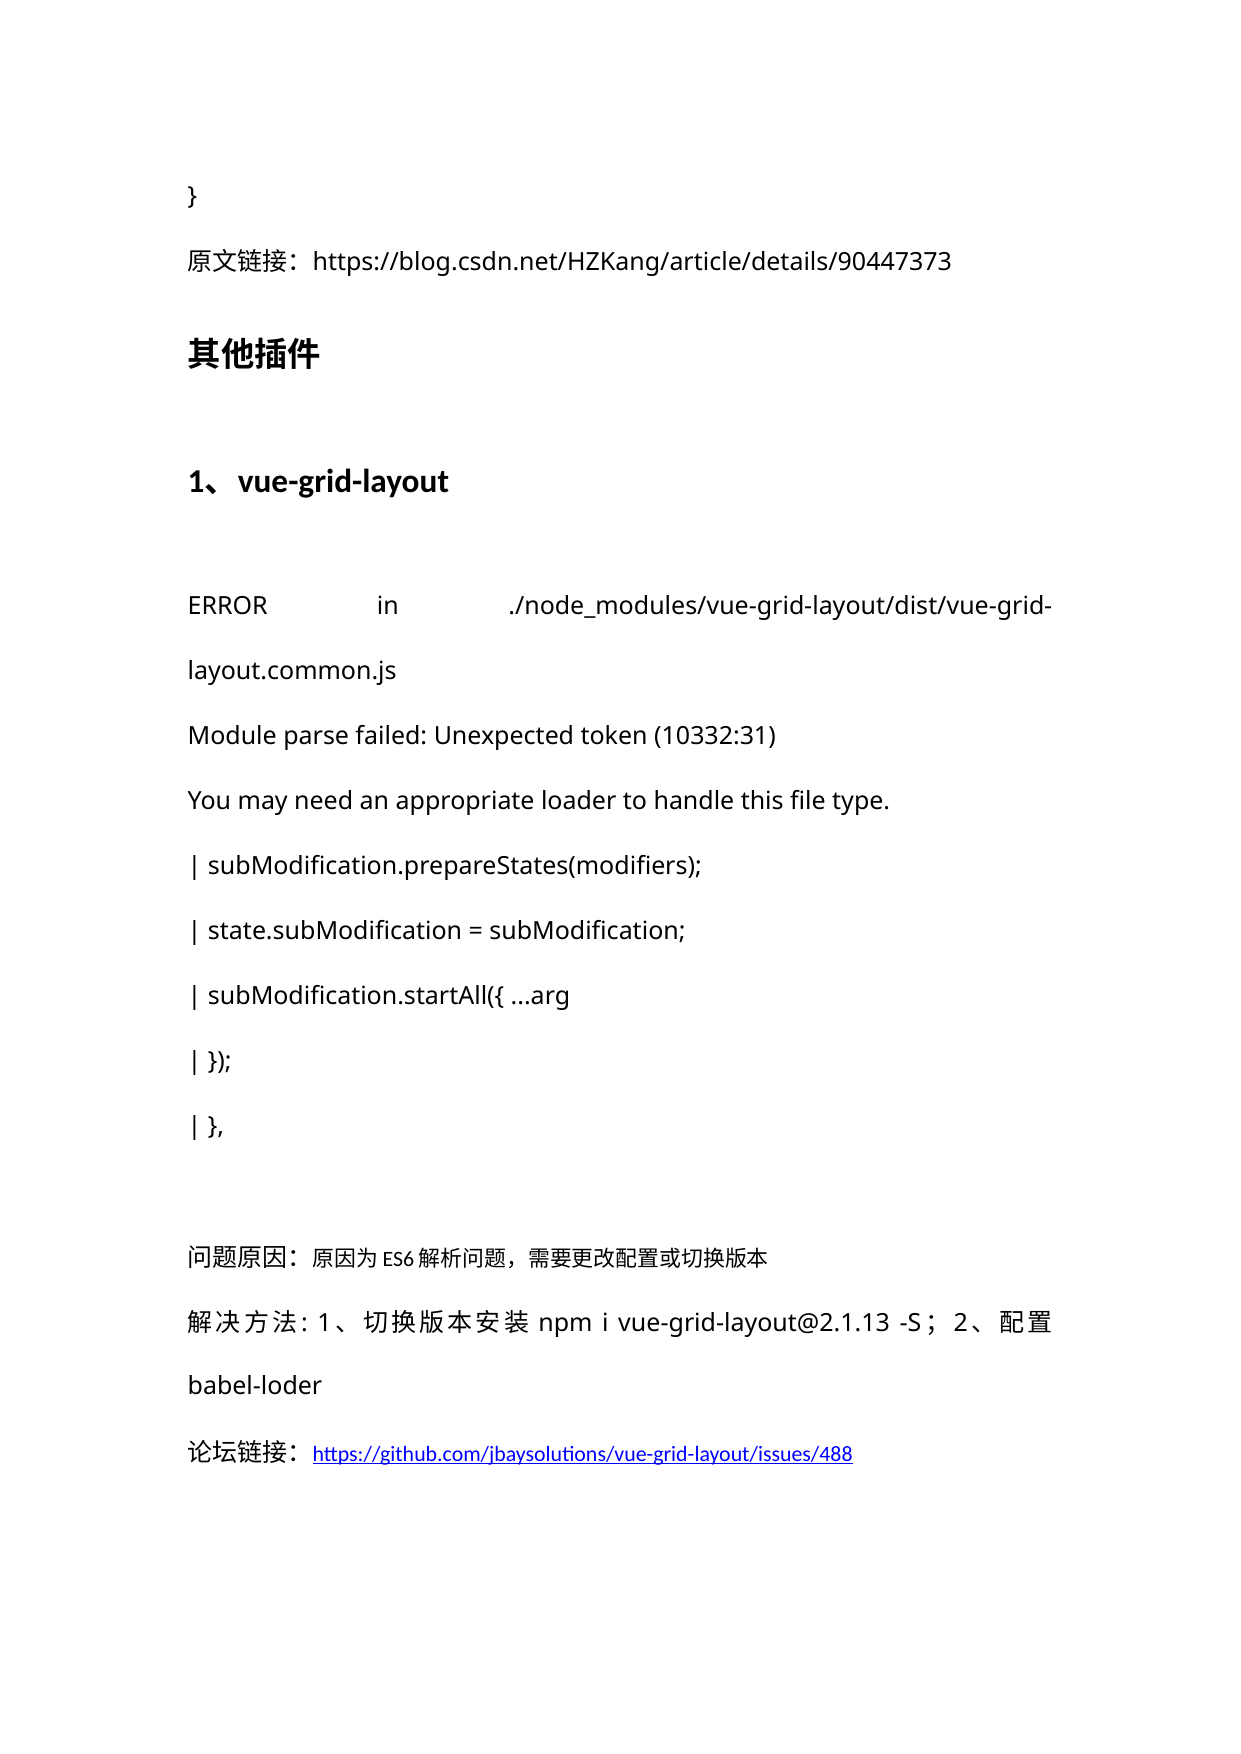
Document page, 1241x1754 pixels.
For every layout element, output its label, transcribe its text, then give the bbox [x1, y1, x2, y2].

list ERROR in ./node_modules/vue-grid-layout/dist/vue-grid-layout.common.js Module parse failed: Unexpected token (10332:31) You may need an appropriate loader to handle this file type. | subModification.prepareStates(modifiers); | state.subModification = subModification; | subModification.startAll({ ...arg | }); | }, [187, 573, 1053, 1158]
text 论坛链接：https://github.com/jbaysolutions/vue-grid-layout/issues/488 [187, 1418, 1053, 1483]
text } [187, 162, 1053, 227]
text 原文链接：https://blog.csdn.net/HZKang/article/details/90447373 [187, 227, 1053, 292]
text 问题原因：原因为ES6解析问题，需要更改配置或切换版本 [187, 1223, 1053, 1288]
text 解决方法: 1、切换版本安装npm i vue-grid-layout@2.1.13 -S；2、配置babel-loder [187, 1288, 1053, 1418]
subtitle 其他插件 [187, 319, 1053, 384]
subtitle 1、vue-grid-layout [187, 446, 1053, 511]
